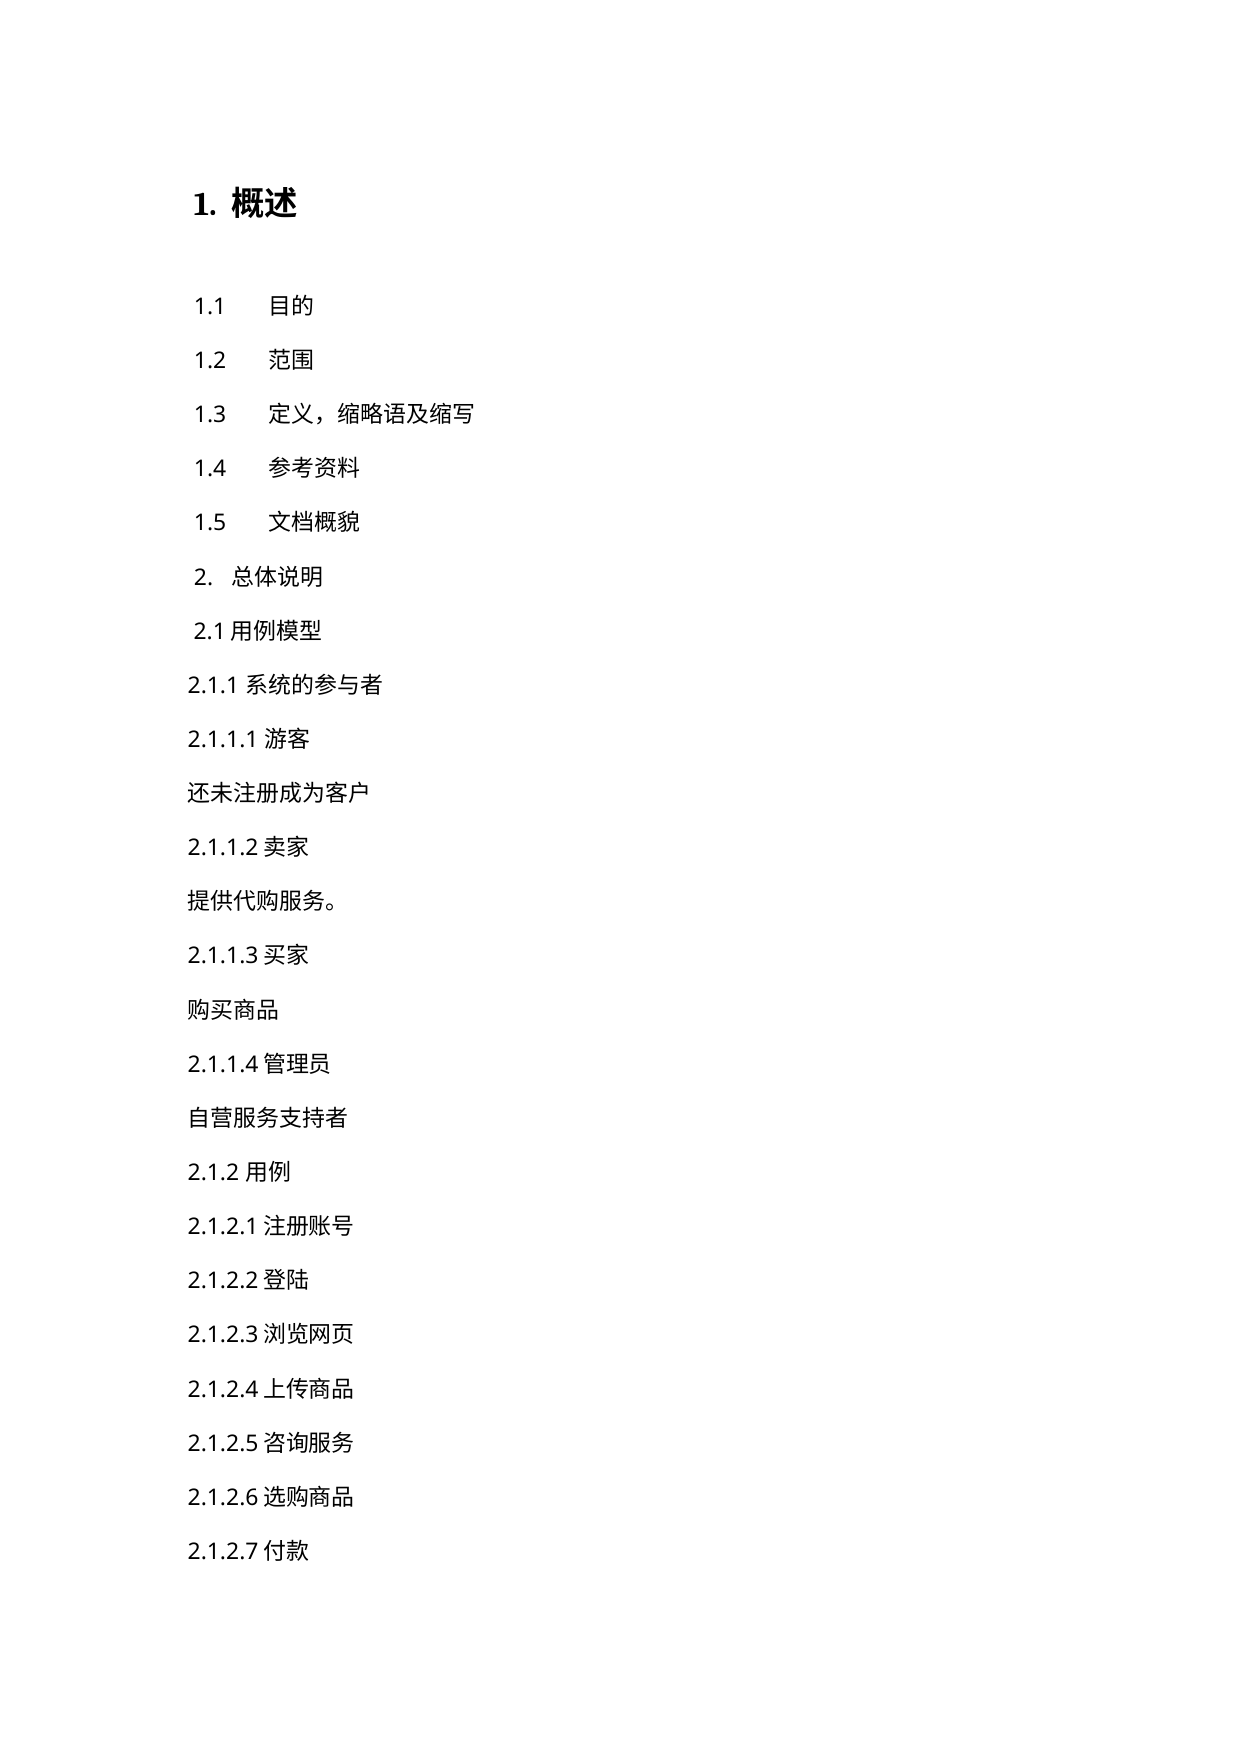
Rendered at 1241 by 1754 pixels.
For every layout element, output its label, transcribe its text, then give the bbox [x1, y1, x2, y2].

text 购买商品 [187, 991, 1053, 1025]
text 2.1.2.5咨询服务 [187, 1424, 1053, 1458]
list 总体说明 [194, 558, 1053, 592]
text 2.1.1.4管理员 [187, 1046, 1053, 1079]
text 2.1.2.1注册账号 [187, 1208, 1053, 1241]
list 定义，缩略语及缩写 [194, 396, 1053, 429]
text 2.1.1.3买家 [187, 937, 1053, 971]
list 文档概貌 [194, 504, 1053, 537]
subtitle 概述 [194, 177, 1053, 225]
text 2.1.2.3浏览网页 [187, 1316, 1053, 1349]
text 2.1.1.1 游客 [187, 721, 1053, 754]
text 2.1.2 用例 [187, 1154, 1053, 1187]
list 参考资料 [194, 450, 1053, 483]
list 目的 [194, 287, 1053, 321]
text 提供代购服务。 [187, 883, 1053, 916]
text 2.1.1.2卖家 [187, 829, 1053, 862]
list 范围 [194, 342, 1053, 375]
text 2.1.1 系统的参与者 [187, 667, 1053, 700]
text 2.1.2.7付款 [187, 1533, 1053, 1566]
text 2.1.2.4上传商品 [187, 1370, 1053, 1404]
text 2.1用例模型 [187, 612, 1053, 646]
text 2.1.2.2登陆 [187, 1262, 1053, 1295]
text 2.1.2.6选购商品 [187, 1479, 1053, 1512]
text 还未注册成为客户 [187, 775, 1053, 808]
text 自营服务支持者 [187, 1100, 1053, 1133]
